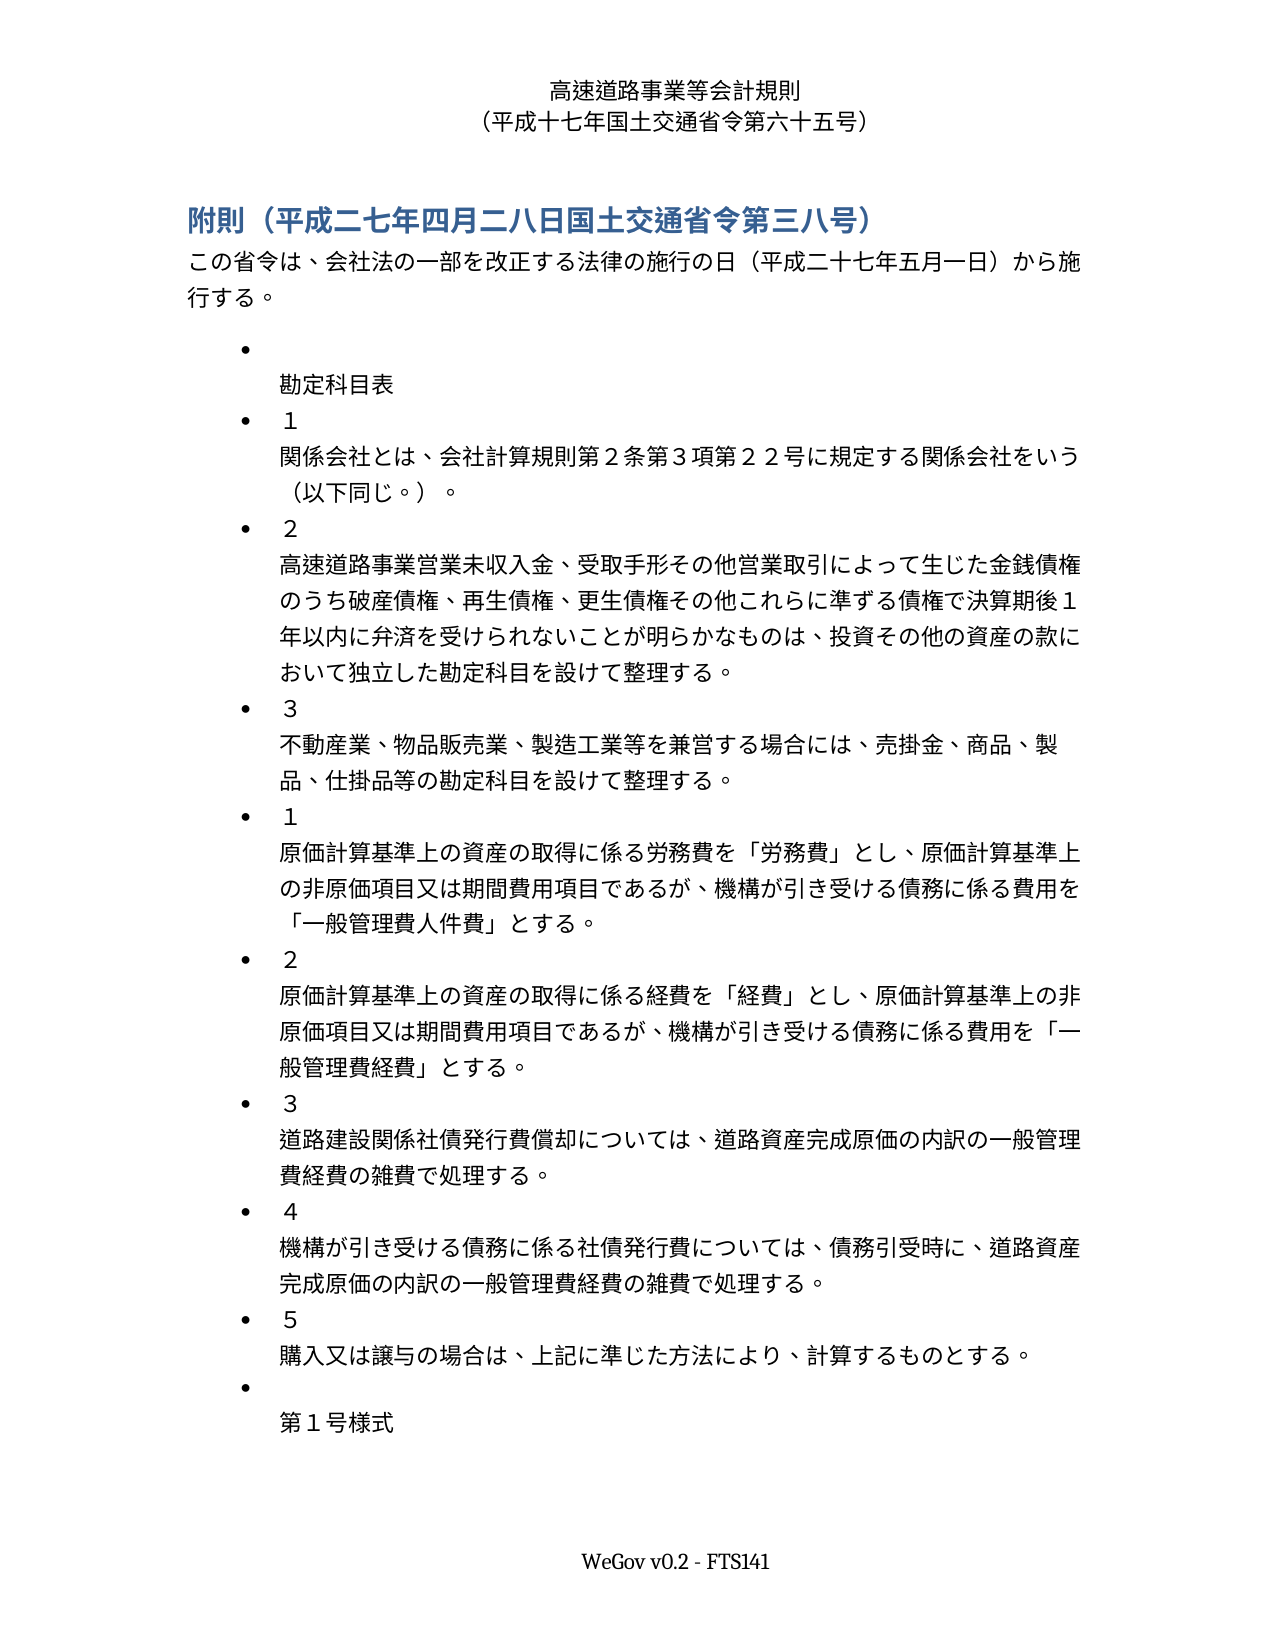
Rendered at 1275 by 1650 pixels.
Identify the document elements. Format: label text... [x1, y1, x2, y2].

list 第１号様式 [242, 1376, 1087, 1438]
list ５ 購入又は譲与の場合は、上記に準じた方法により、計算するものとする。 [242, 1304, 1087, 1371]
text この省令は、会社法の一部を改正する法律の施行の日（平成二十七年五月一日）から施行する。 [187, 246, 1087, 313]
list ２ 原価計算基準上の資産の取得に係る経費を「経費」とし、原価計算基準上の非原価項目又は期間費用項目であるが、機構が引き受ける債務に係る費用を「一般管理費経費」とする。 [242, 944, 1087, 1083]
list ２ 高速道路事業営業未収入金、受取手形その他営業取引によって生じた金銭債権のうち破産債権、再生債権、更生債権その他これらに準ずる債権で決算期後１年以内に弁済を受けられないことが明らかなものは、投資その他の資産の款において独立した勘定科目を設けて整理する。 [242, 513, 1087, 688]
list 勘定科目表 [242, 338, 1087, 401]
list ３ 不動産業、物品販売業、製造工業等を兼営する場合には、売掛金、商品、製品、仕掛品等の勘定科目を設けて整理する。 [242, 693, 1087, 796]
list ３ 道路建設関係社債発行費償却については、道路資産完成原価の内訳の一般管理費経費の雑費で処理する。 [242, 1088, 1087, 1191]
subtitle 附則（平成二七年四月二八日国土交通省令第三八号） [187, 200, 1087, 240]
list １ 関係会社とは、会社計算規則第２条第３項第２２号に規定する関係会社をいう（以下同じ。）。 [242, 405, 1087, 508]
list １ 原価計算基準上の資産の取得に係る労務費を「労務費」とし、原価計算基準上の非原価項目又は期間費用項目であるが、機構が引き受ける債務に係る費用を「一般管理費人件費」とする。 [242, 801, 1087, 940]
list ４ 機構が引き受ける債務に係る社債発行費については、債務引受時に、道路資産完成原価の内訳の一般管理費経費の雑費で処理する。 [242, 1196, 1087, 1299]
